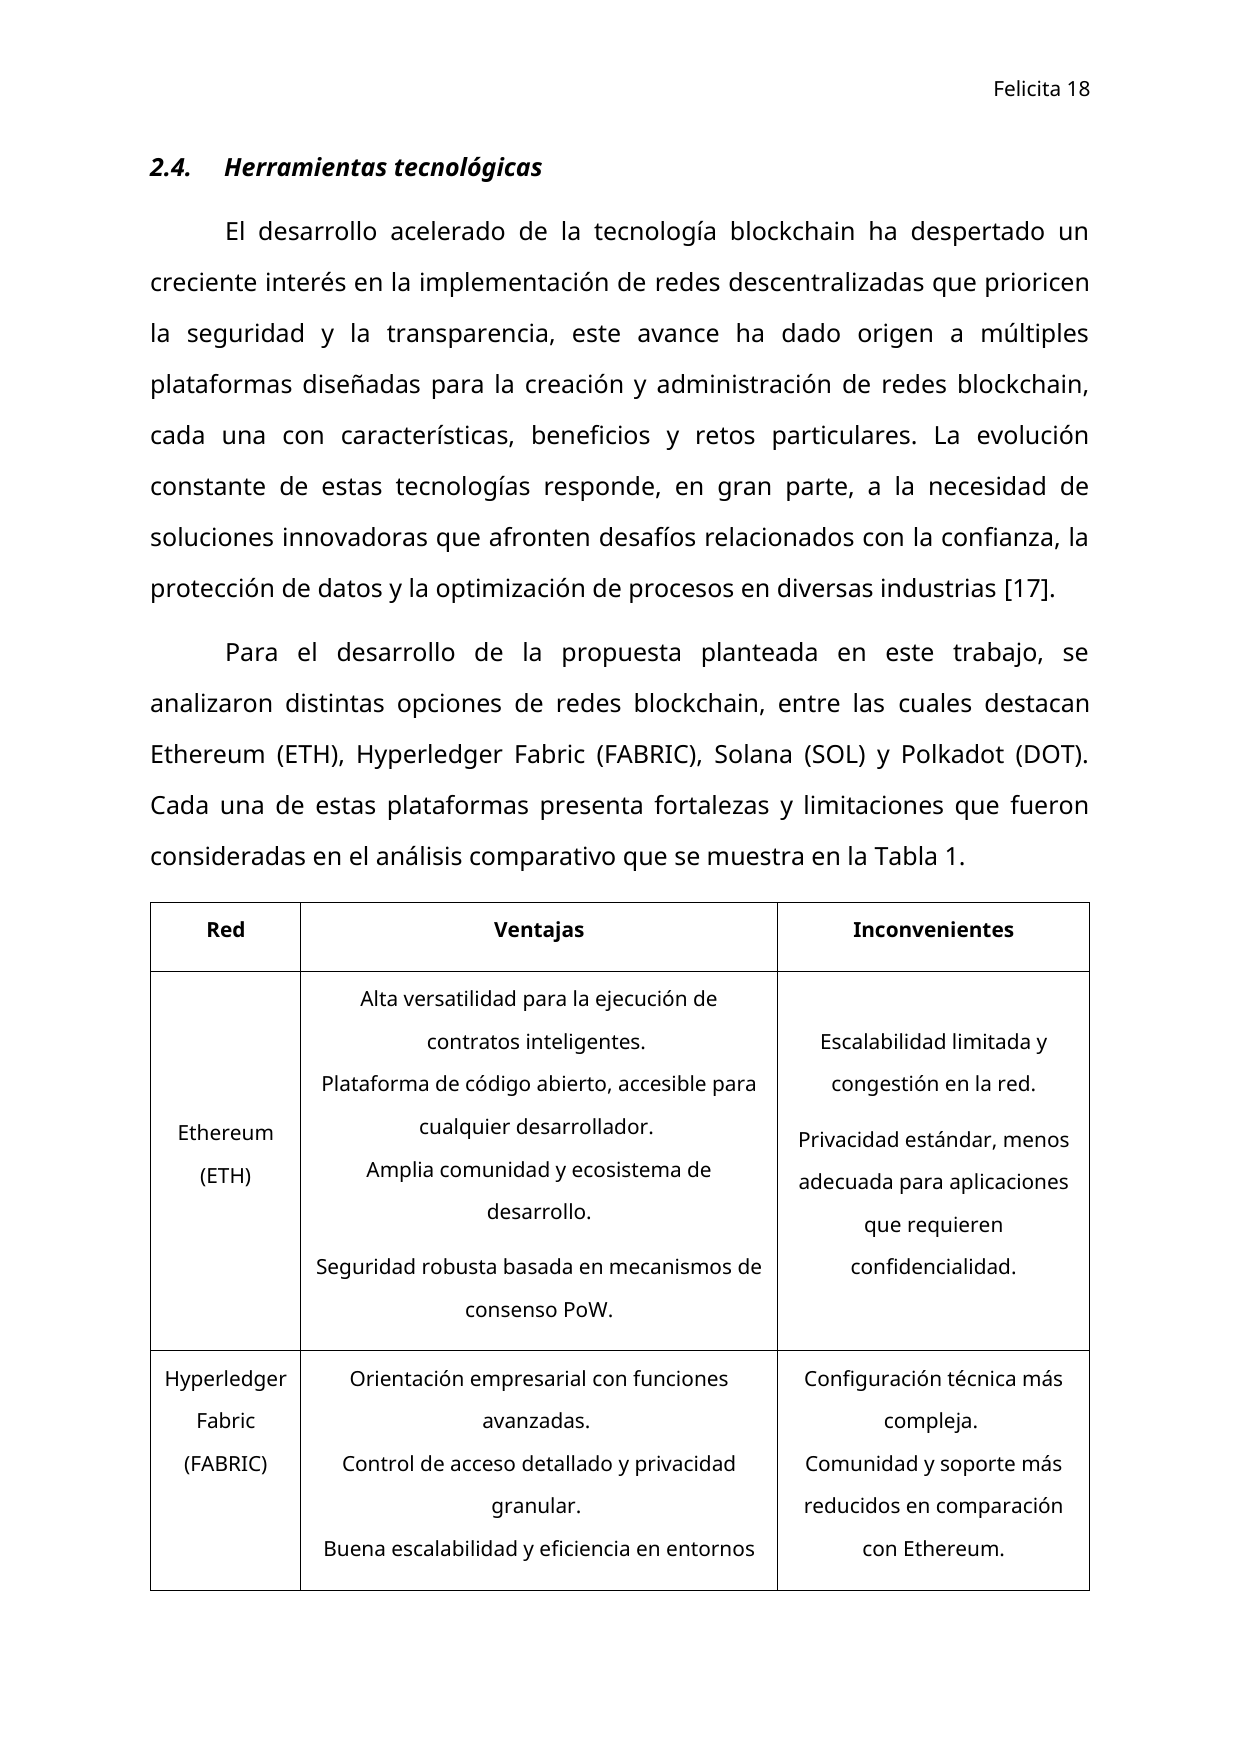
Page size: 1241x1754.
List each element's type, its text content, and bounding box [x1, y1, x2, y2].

table_header Red [151, 903, 300, 971]
table_cell Ethereum (ETH) [151, 972, 300, 1350]
text El desarrollo acelerado de la tecnología blockchain ha despertado un creciente interés en la implementación de redes descentralizadas que prioricen la seguridad y la transparencia, este avance ha dado origen a múltiples plataformas diseñadas para la creación y administración de redes blockchain, cada una con características, beneficios y retos particulares. La evolución constante de estas tecnologías responde, en gran parte, a la necesidad de soluciones innovadoras que afronten desafíos relacionados con la confianza, la protección de datos y la optimización de procesos en diversas industrias . [150, 213, 1090, 605]
table_cell Escalabilidad limitada y congestión en la red. Privacidad estándar, menos adecuada para aplicaciones que requieren confidencialidad. [778, 972, 1089, 1350]
text Para el desarrollo de la propuesta planteada en este trabajo, se analizaron distintas opciones de redes blockchain, entre las cuales destacan Ethereum (ETH), Hyperledger Fabric (FABRIC), Solana (SOL) y Polkadot (DOT). Cada una de estas plataformas presenta fortalezas y limitaciones que fueron consideradas en el análisis comparativo que se muestra en la Tabla 1. [150, 634, 1090, 873]
table_cell Hyperledger Fabric (FABRIC) [151, 1351, 300, 1589]
table_cell Alta versatilidad para la ejecución de contratos inteligentes. Plataforma de código abierto, accesible para cualquier desarrollador. Amplia comunidad y ecosistema de desarrollo. Seguridad robusta basada en mecanismos de consenso PoW. [301, 972, 777, 1350]
table_cell Configuración técnica más compleja. Comunidad y soporte más reducidos en comparación con Ethereum. [778, 1351, 1089, 1589]
table_header Ventajas [301, 903, 777, 971]
subtitle Herramientas tecnológicas [150, 150, 1090, 184]
table_header Inconvenientes [778, 903, 1089, 971]
